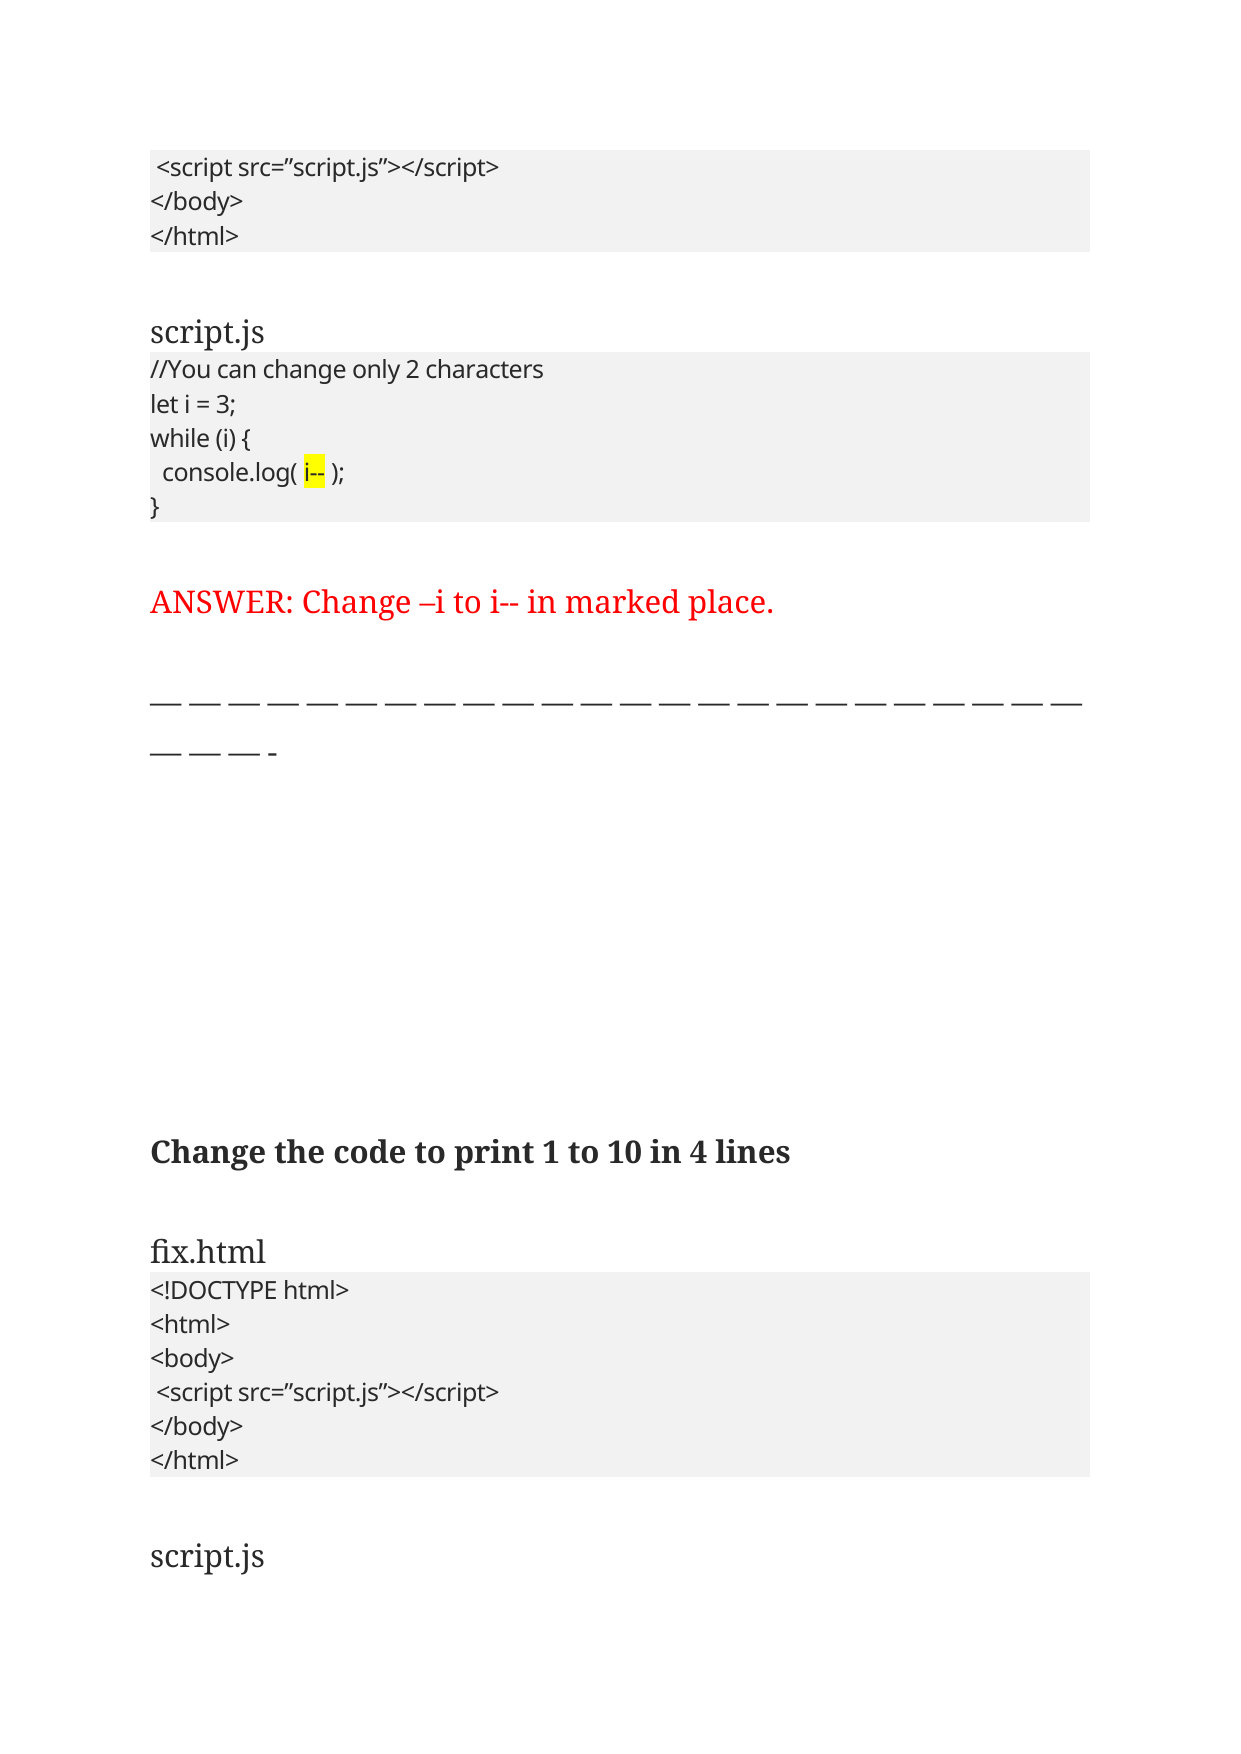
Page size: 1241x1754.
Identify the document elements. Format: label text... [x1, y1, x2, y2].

text Change the code to print 1 to 10 in 4 lines [150, 1122, 1090, 1172]
text script.js [150, 302, 1090, 352]
text fix.html [150, 1222, 1090, 1272]
text while (i) { console.log( i-- ); } [150, 420, 1090, 522]
text let i = 3; [150, 386, 1090, 420]
text ANSWER: Change –i to i-- in marked place. [150, 572, 1090, 622]
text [150, 150, 1090, 252]
text //You can change only 2 characters [150, 352, 1090, 386]
text — — — — — — — — — — — — — — — — — — — — — — — — — — — - [150, 672, 1090, 772]
text script.js [150, 1527, 1090, 1577]
text <!DOCTYPE html> <html> <body> <script src=”script.js”></script> </body> </html> [150, 1272, 1090, 1477]
